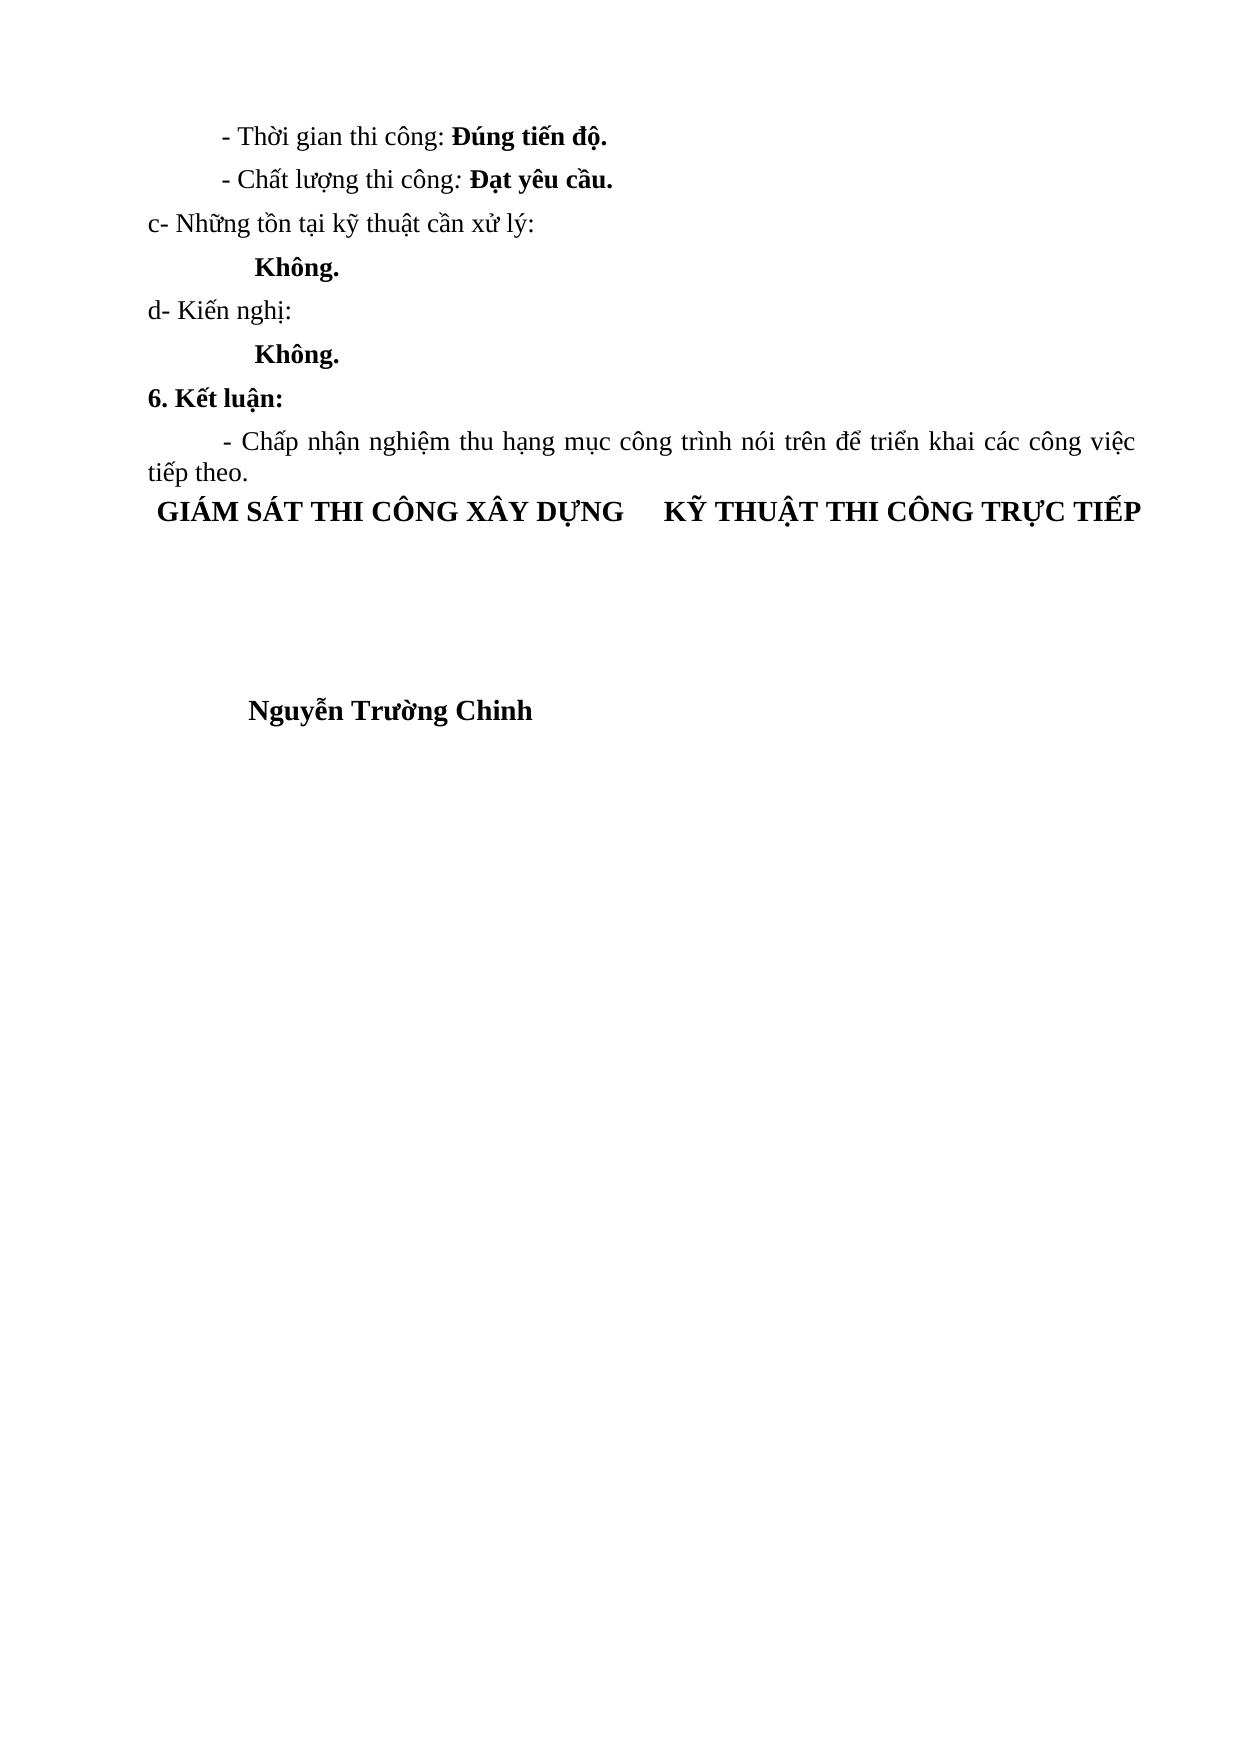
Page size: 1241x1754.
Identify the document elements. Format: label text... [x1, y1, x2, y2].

text c- Những tồn tại kỹ thuật cần xử lý: [148, 207, 1137, 238]
text - Chất lượng thi công: Đạt yêu cầu. [221, 163, 1137, 195]
text Không. [254, 338, 1137, 369]
text - Thời gian thi công: Đúng tiến độ. [221, 120, 1137, 151]
table_header KỸ THUẬT THI CÔNG TRỰC TIẾP [644, 488, 1160, 733]
text 6. Kết luận: [148, 382, 1137, 413]
list Chấp nhận nghiệm thu hạng mục công trình nói trên để triển khai các công việc tiếp theo. [148, 425, 1137, 488]
table_header GIÁM SÁT THI CÔNG XÂY DỰNG Nguyễn Trường Chinh [136, 488, 644, 733]
text d- Kiến nghị: [148, 294, 1137, 326]
text Không. [254, 251, 1137, 282]
